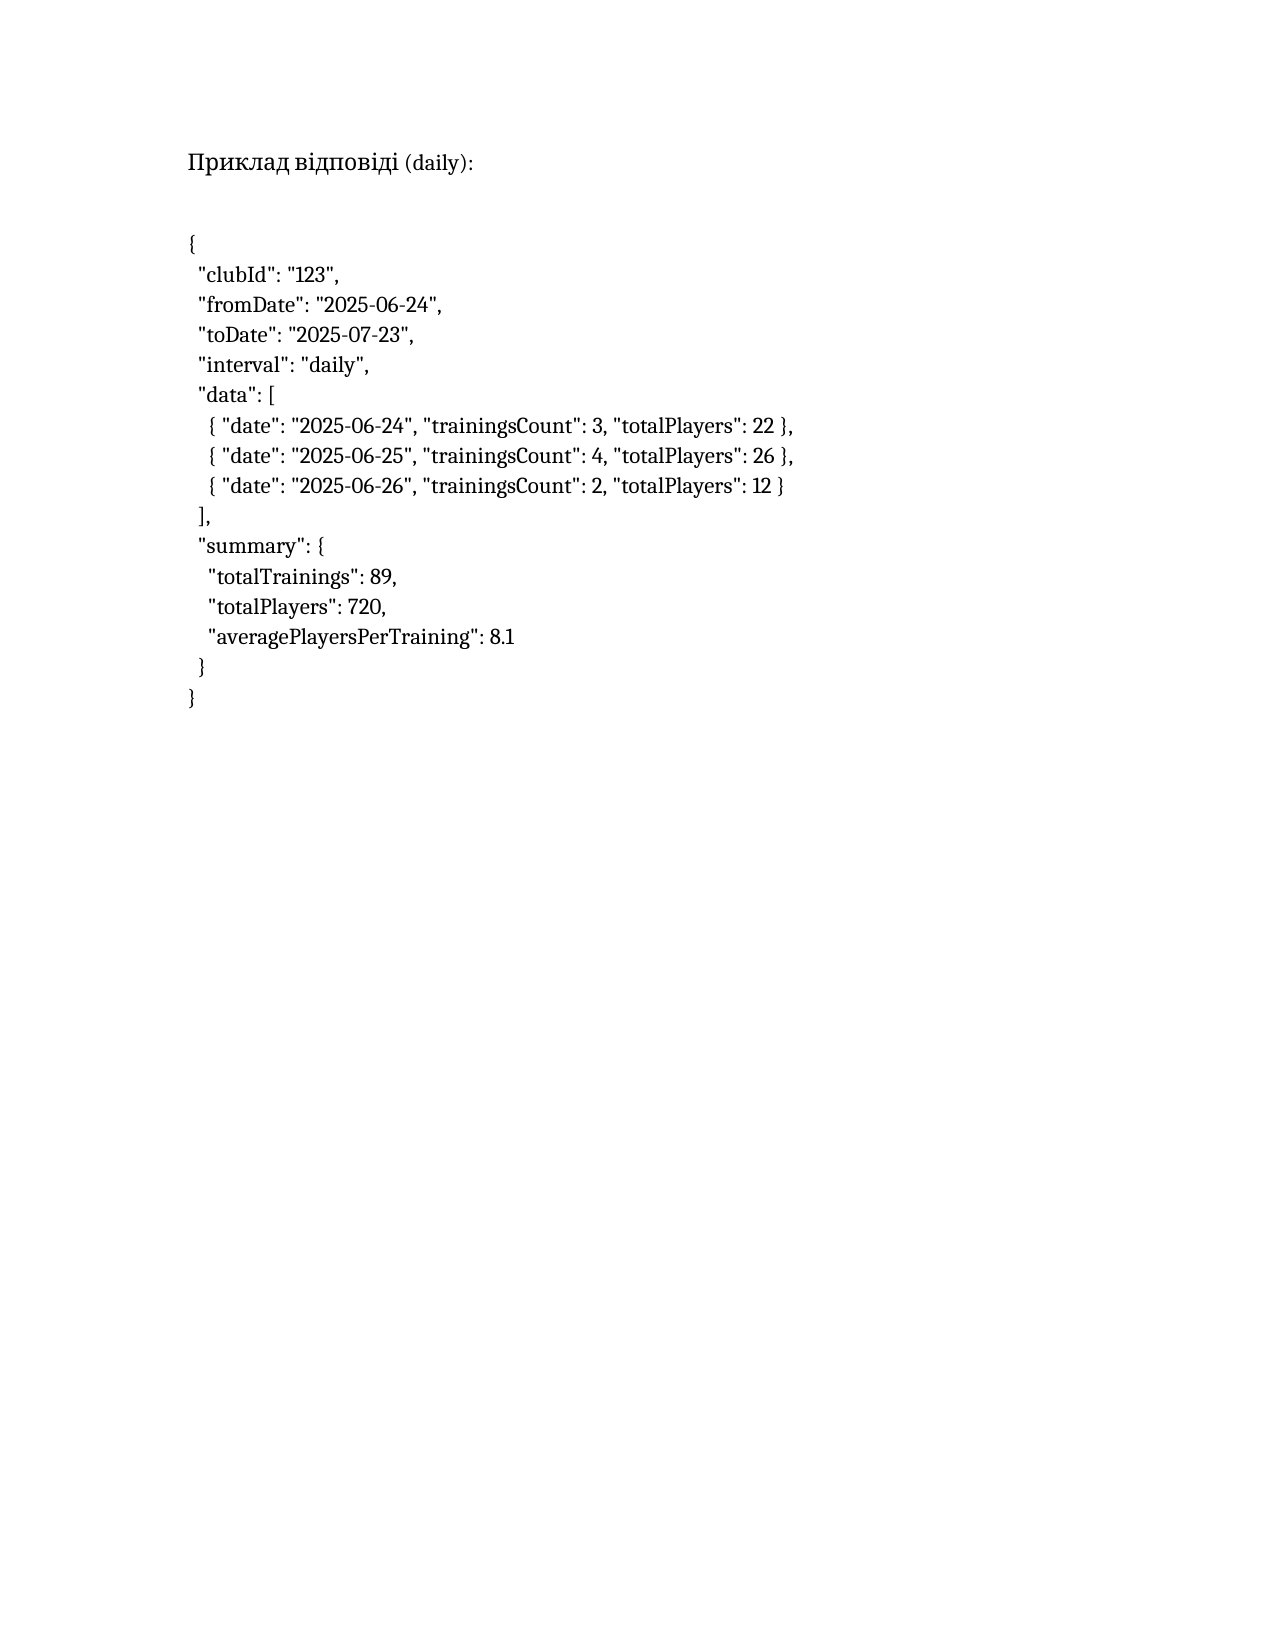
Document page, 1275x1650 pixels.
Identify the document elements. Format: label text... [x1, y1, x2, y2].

text { "clubId": "123", "fromDate": "2025-06-24", "toDate": "2025-07-23", "interval": "daily", "data": [ { "date": "2025-06-24", "trainingsCount": 3, "totalPlayers": 22 }, { "date": "2025-06-25", "trainingsCount": 4, "totalPlayers": 26 }, { "date": "2025-06-26", "trainingsCount": 2, "totalPlayers": 12 } ], "summary": { "totalTrainings": 89, "totalPlayers": 720, "averagePlayersPerTraining": 8.1 } } [187, 201, 1087, 741]
text Приклад відповіді (daily): [187, 150, 1087, 176]
